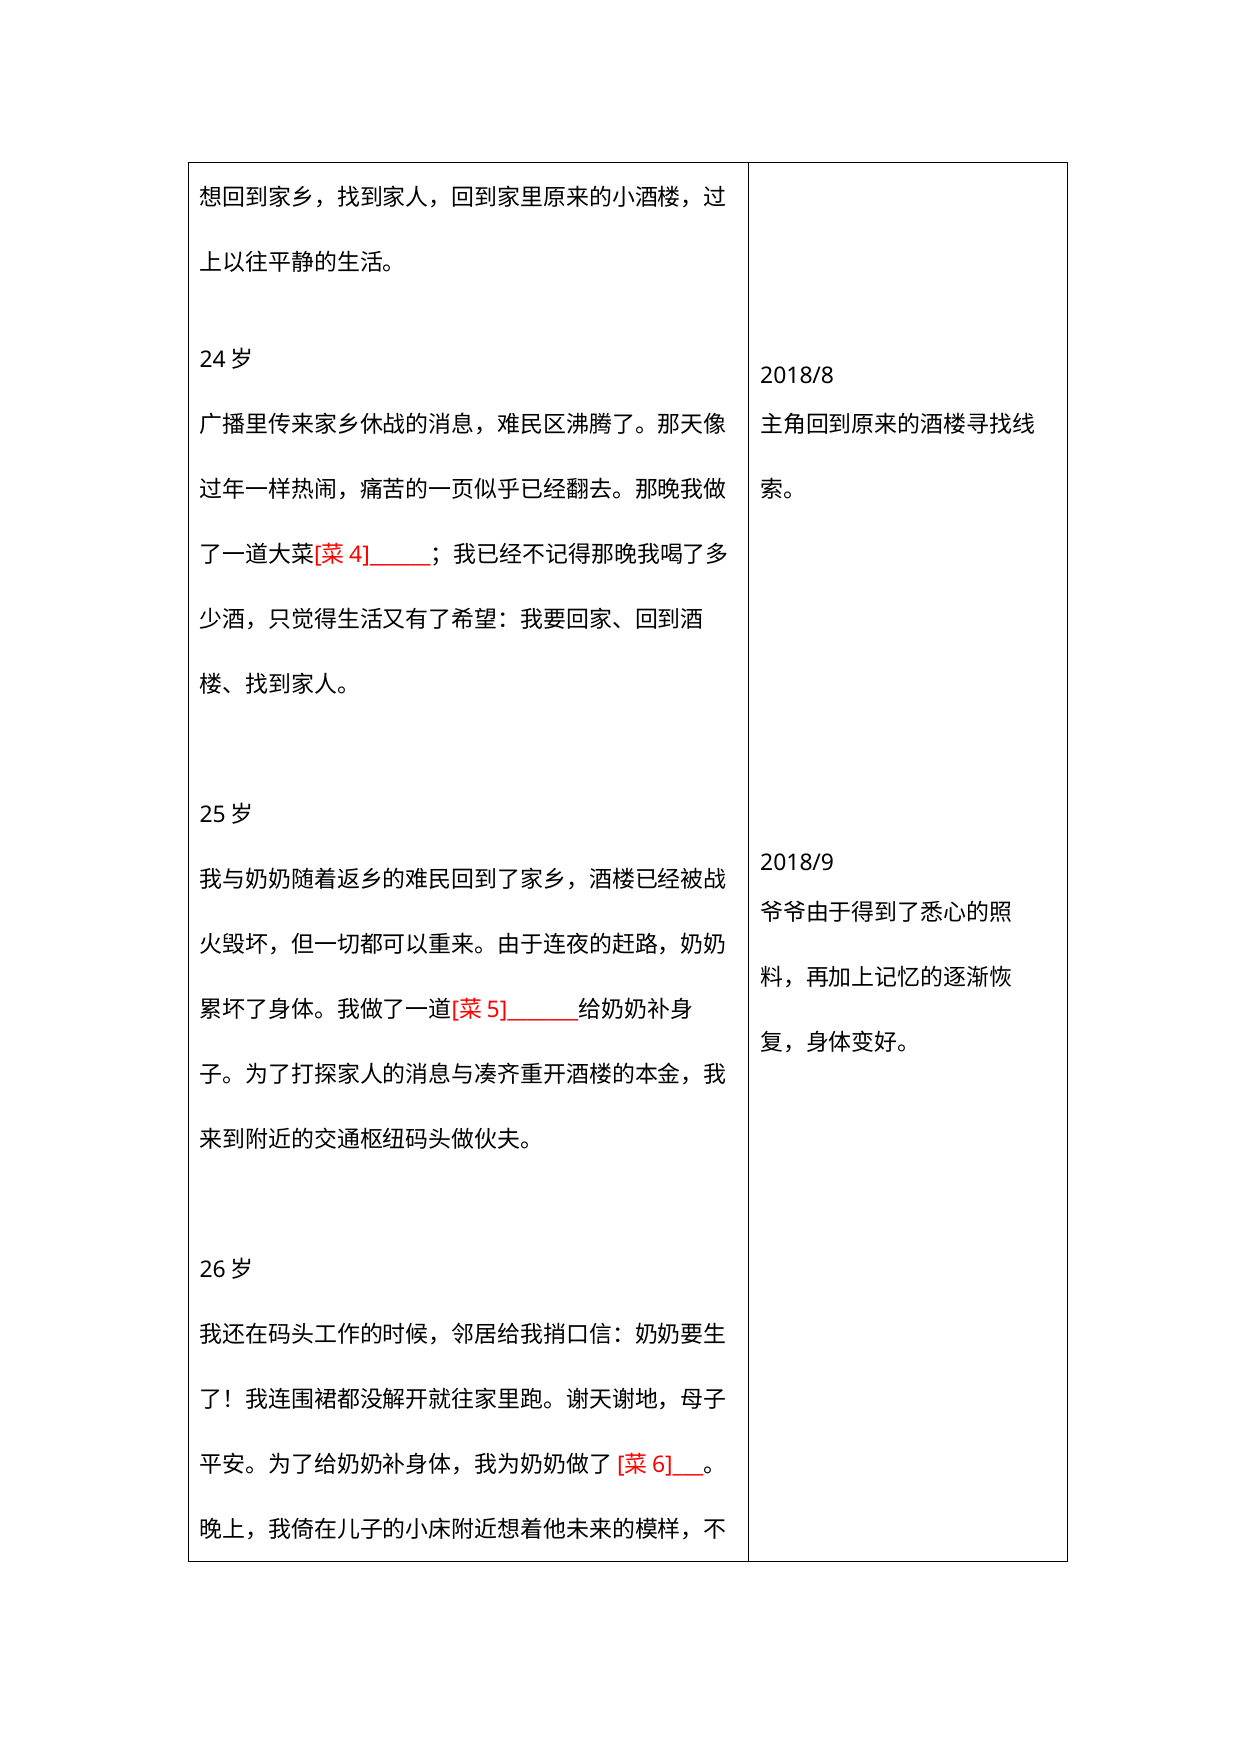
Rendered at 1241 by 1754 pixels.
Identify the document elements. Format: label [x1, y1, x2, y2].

table_cell [749, 163, 1067, 1561]
table_cell [189, 163, 748, 1561]
